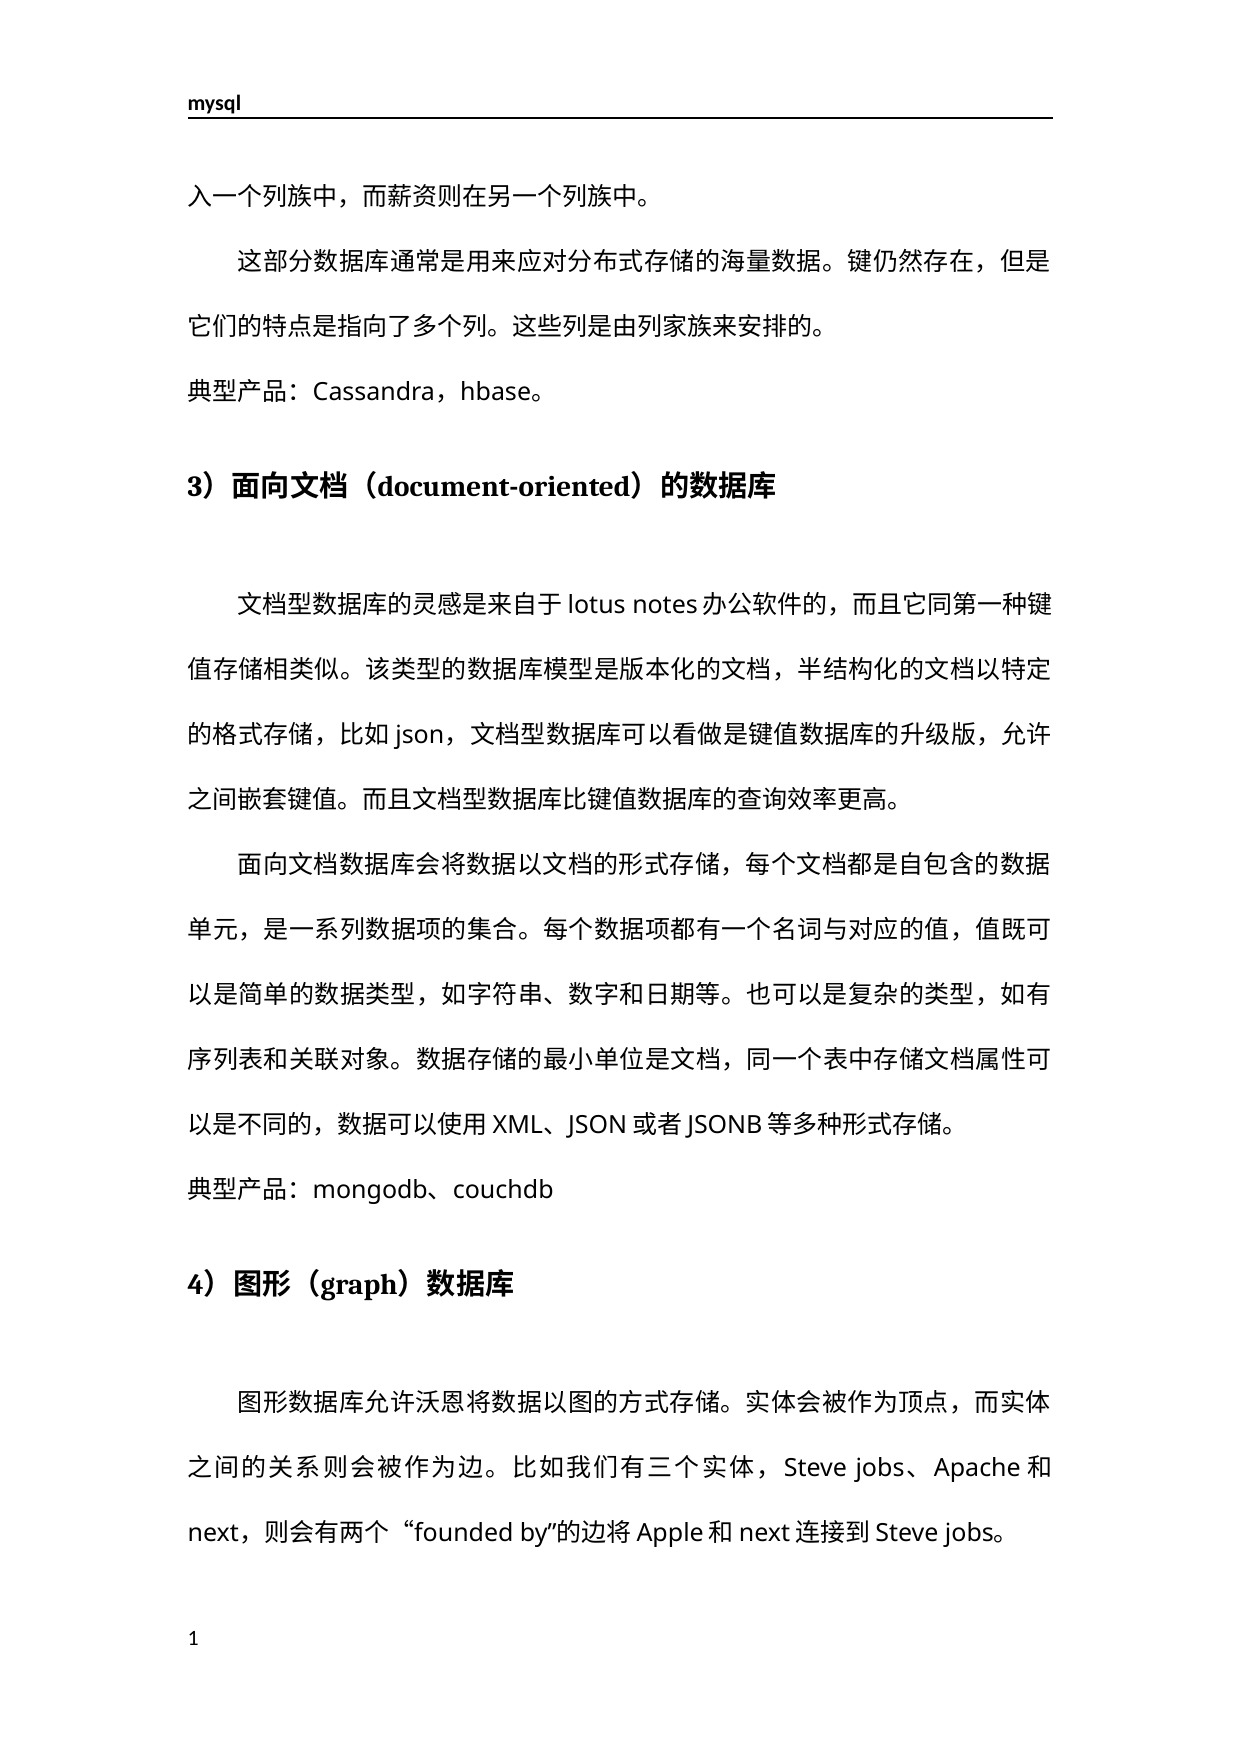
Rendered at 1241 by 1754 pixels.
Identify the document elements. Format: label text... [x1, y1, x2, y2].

text 图形数据库允许沃恩将数据以图的方式存储。实体会被作为顶点，而实体之间的关系则会被作为边。比如我们有三个实体，Steve jobs、Apache和next，则会有两个“founded by”的边将Apple和next连接到Steve jobs。 [187, 1368, 1053, 1563]
text 文档型数据库的灵感是来自于lotus notes办公软件的，而且它同第一种键值存储相类似。该类型的数据库模型是版本化的文档，半结构化的文档以特定的格式存储，比如json，文档型数据库可以看做是键值数据库的升级版，允许之间嵌套键值。而且文档型数据库比键值数据库的查询效率更高。 [187, 570, 1053, 830]
subtitle 3）面向文档（document-oriented）的数据库 [187, 451, 1053, 516]
text 这部分数据库通常是用来应对分布式存储的海量数据。键仍然存在，但是它们的特点是指向了多个列。这些列是由列家族来安排的。 [187, 227, 1053, 357]
text 典型产品：mongodb、couchdb [187, 1155, 1053, 1220]
subtitle 4）图形（graph）数据库 [187, 1249, 1053, 1314]
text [187, 162, 1053, 227]
text 面向文档数据库会将数据以文档的形式存储，每个文档都是自包含的数据单元，是一系列数据项的集合。每个数据项都有一个名词与对应的值，值既可以是简单的数据类型，如字符串、数字和日期等。也可以是复杂的类型，如有序列表和关联对象。数据存储的最小单位是文档，同一个表中存储文档属性可以是不同的，数据可以使用XML、JSON或者JSONB等多种形式存储。 [187, 830, 1053, 1155]
text 典型产品：Cassandra，hbase。 [187, 357, 1053, 422]
